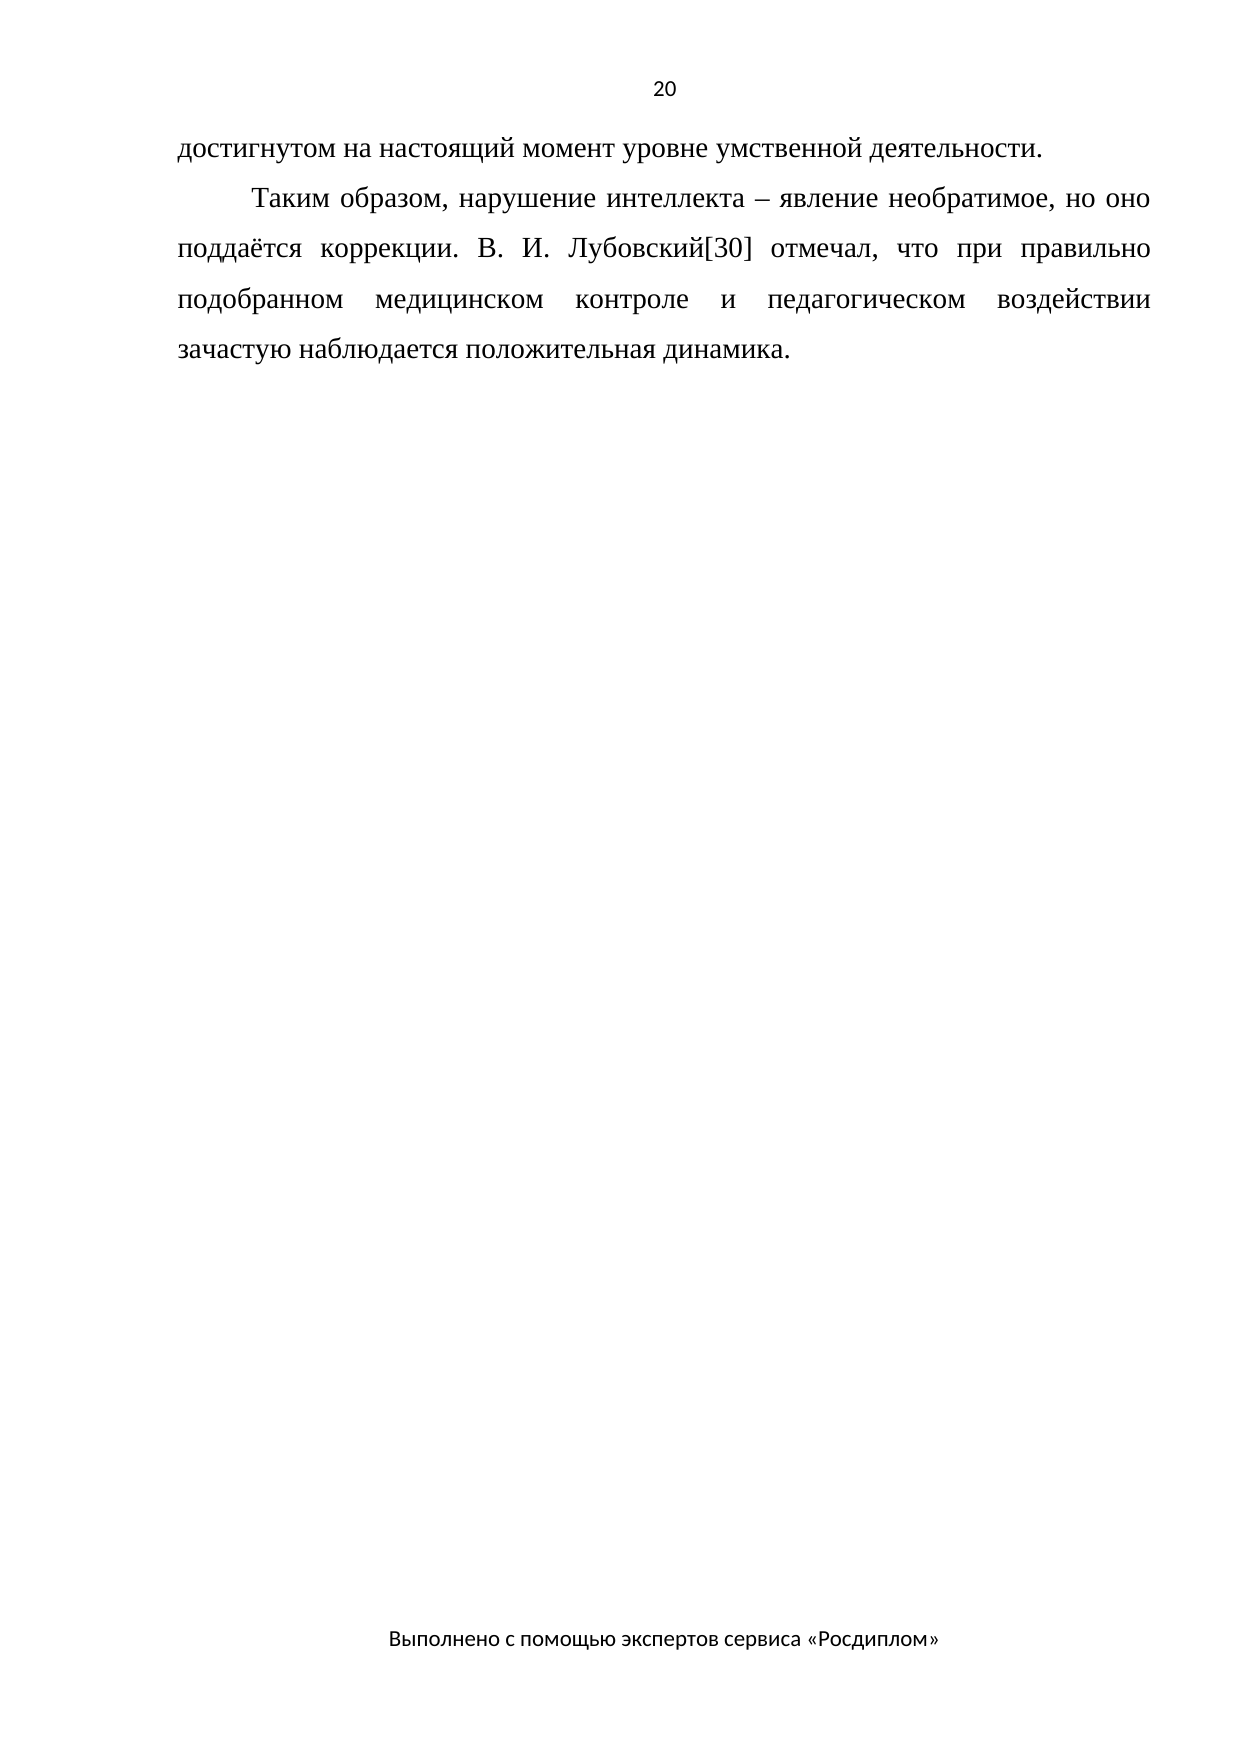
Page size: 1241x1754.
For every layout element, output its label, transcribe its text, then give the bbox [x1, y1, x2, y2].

text Таким образом, нарушение интеллекта – явление необратимое, но оно поддаётся коррекции. В. И. Лубовский[30] отмечал, что при правильно подобранном медицинском контроле и педагогическом воздействии зачастую наблюдается положительная динамика. [177, 180, 1152, 364]
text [177, 130, 1152, 163]
